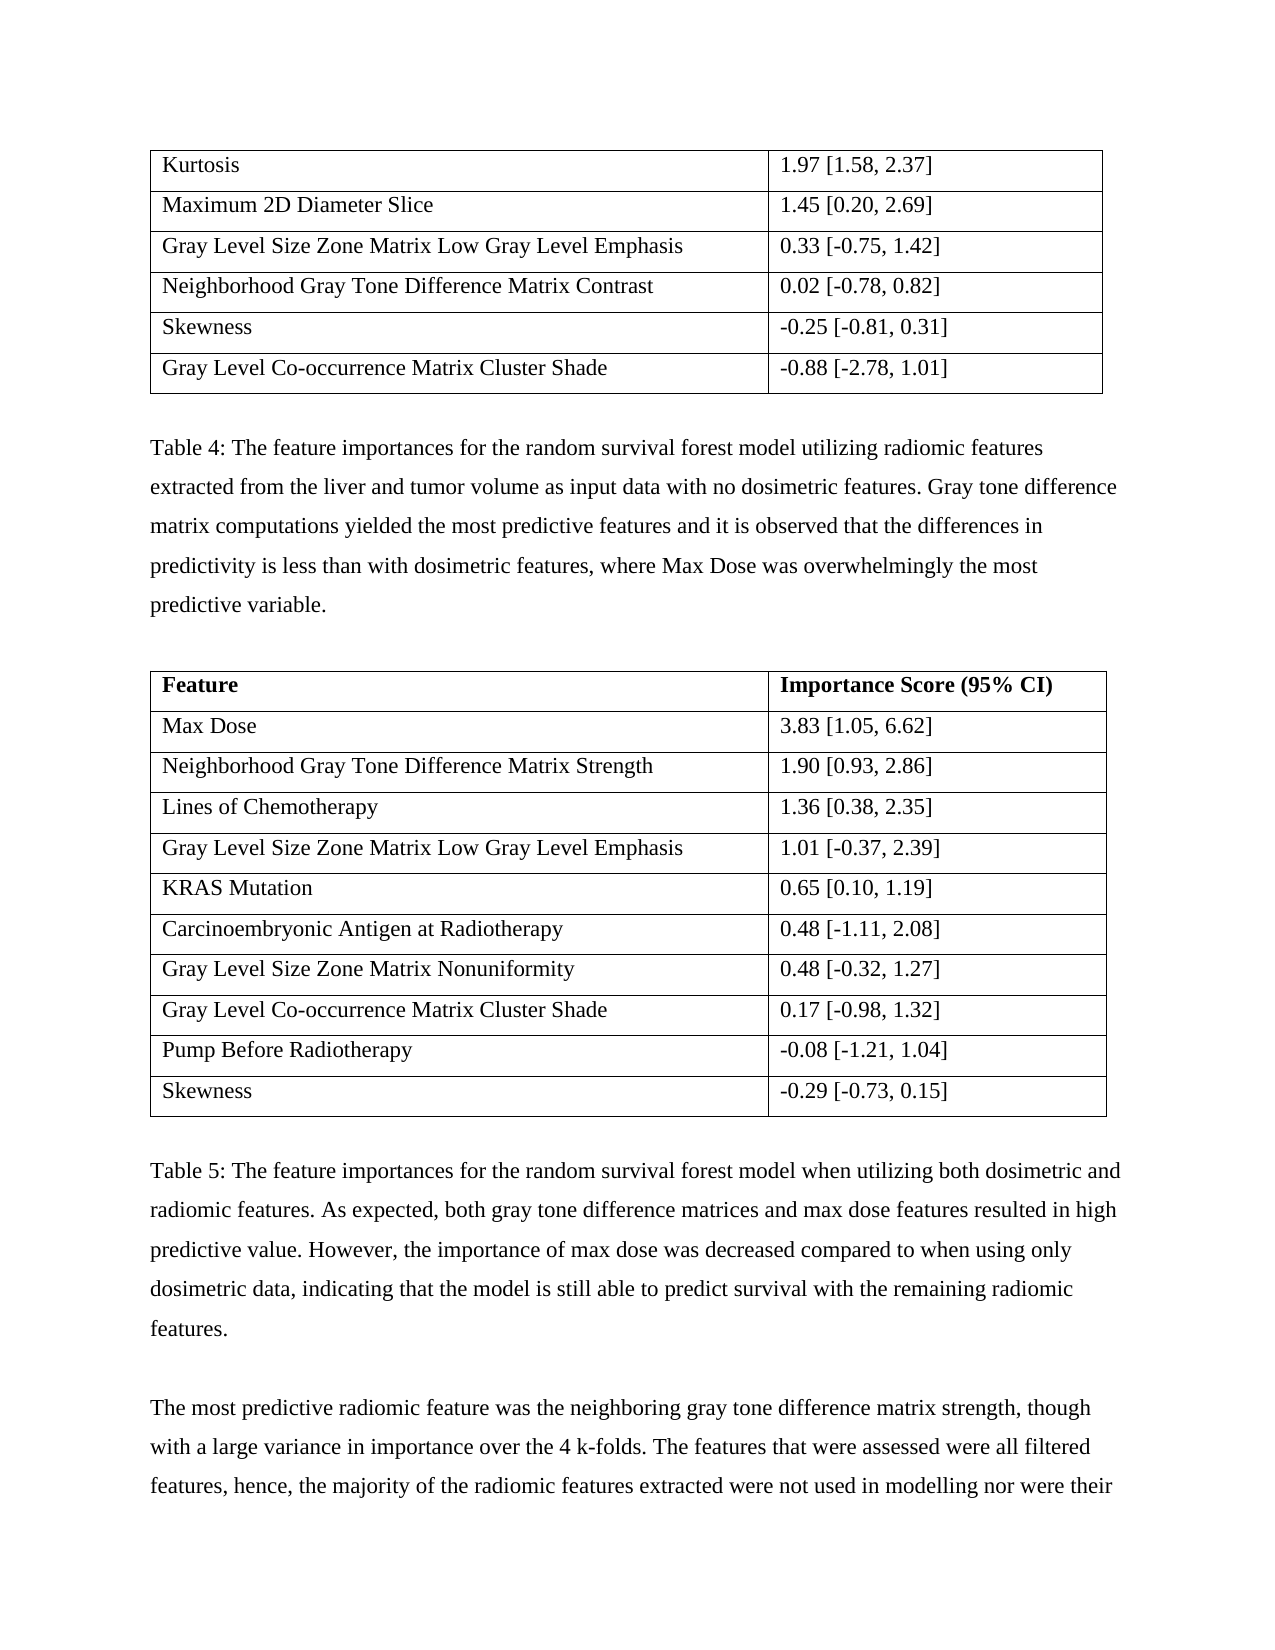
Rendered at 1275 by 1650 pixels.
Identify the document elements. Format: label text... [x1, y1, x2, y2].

table_cell 1.01 [-0.37, 2.39] [769, 834, 1106, 873]
table_cell -0.88 [-2.78, 1.01] [769, 354, 1102, 393]
table_cell 1.97 [1.58, 2.37] [769, 151, 1102, 191]
table_cell Max Dose [151, 712, 768, 752]
table_cell Skewness [151, 313, 768, 353]
table_cell Gray Level Co-occurrence Matrix Cluster Shade [151, 996, 768, 1035]
table_cell Kurtosis [151, 151, 768, 191]
table_cell 0.48 [-0.32, 1.27] [769, 955, 1106, 995]
table_cell Neighborhood Gray Tone Difference Matrix Strength [151, 753, 768, 792]
table_cell 1.36 [0.38, 2.35] [769, 793, 1106, 833]
table_cell Gray Level Size Zone Matrix Low Gray Level Emphasis [151, 834, 768, 873]
table_cell Maximum 2D Diameter Slice [151, 192, 768, 231]
table_cell -0.08 [-1.21, 1.04] [769, 1036, 1106, 1076]
table_cell 1.90 [0.93, 2.86] [769, 753, 1106, 792]
table_cell Pump Before Radiotherapy [151, 1036, 768, 1076]
table_cell 0.65 [0.10, 1.19] [769, 874, 1106, 914]
table_cell Neighborhood Gray Tone Difference Matrix Contrast [151, 273, 768, 312]
table_cell 0.02 [-0.78, 0.82] [769, 273, 1102, 312]
table_cell Gray Level Size Zone Matrix Nonuniformity [151, 955, 768, 995]
text Table 5: The feature importances for the random survival forest model when utilizing both dosimetric and radiomic features. As expected, both gray tone difference matrices and max dose features resulted in high predictive value. However, the importance of max dose was decreased compared to when using only dosimetric data, indicating that the model is still able to predict survival with the remaining radiomic features. [150, 1157, 1125, 1341]
table_cell 0.48 [-1.11, 2.08] [769, 915, 1106, 954]
table_cell -0.25 [-0.81, 0.31] [769, 313, 1102, 353]
table_cell 0.33 [-0.75, 1.42] [769, 232, 1102, 272]
table_cell Lines of Chemotherapy [151, 793, 768, 833]
table_cell 1.45 [0.20, 2.69] [769, 192, 1102, 231]
text Table 4: The feature importances for the random survival forest model utilizing radiomic features extracted from the liver and tumor volume as input data with no dosimetric features. Gray tone difference matrix computations yielded the most predictive features and it is observed that the differences in predictivity is less than with dosimetric features, where Max Dose was overwhelmingly the most predictive variable. [150, 434, 1125, 618]
table_cell 3.83 [1.05, 6.62] [769, 712, 1106, 752]
table_cell Gray Level Co-occurrence Matrix Cluster Shade [151, 354, 768, 393]
table_cell -0.29 [-0.73, 0.15] [769, 1077, 1106, 1116]
table_header Feature [151, 672, 768, 711]
table_header Importance Score (95% CI) [769, 672, 1106, 711]
table_cell KRAS Mutation [151, 874, 768, 914]
table_cell Gray Level Size Zone Matrix Low Gray Level Emphasis [151, 232, 768, 272]
table_cell Carcinoembryonic Antigen at Radiotherapy [151, 915, 768, 954]
table_cell 0.17 [-0.98, 1.32] [769, 996, 1106, 1035]
table_cell Skewness [151, 1077, 768, 1116]
